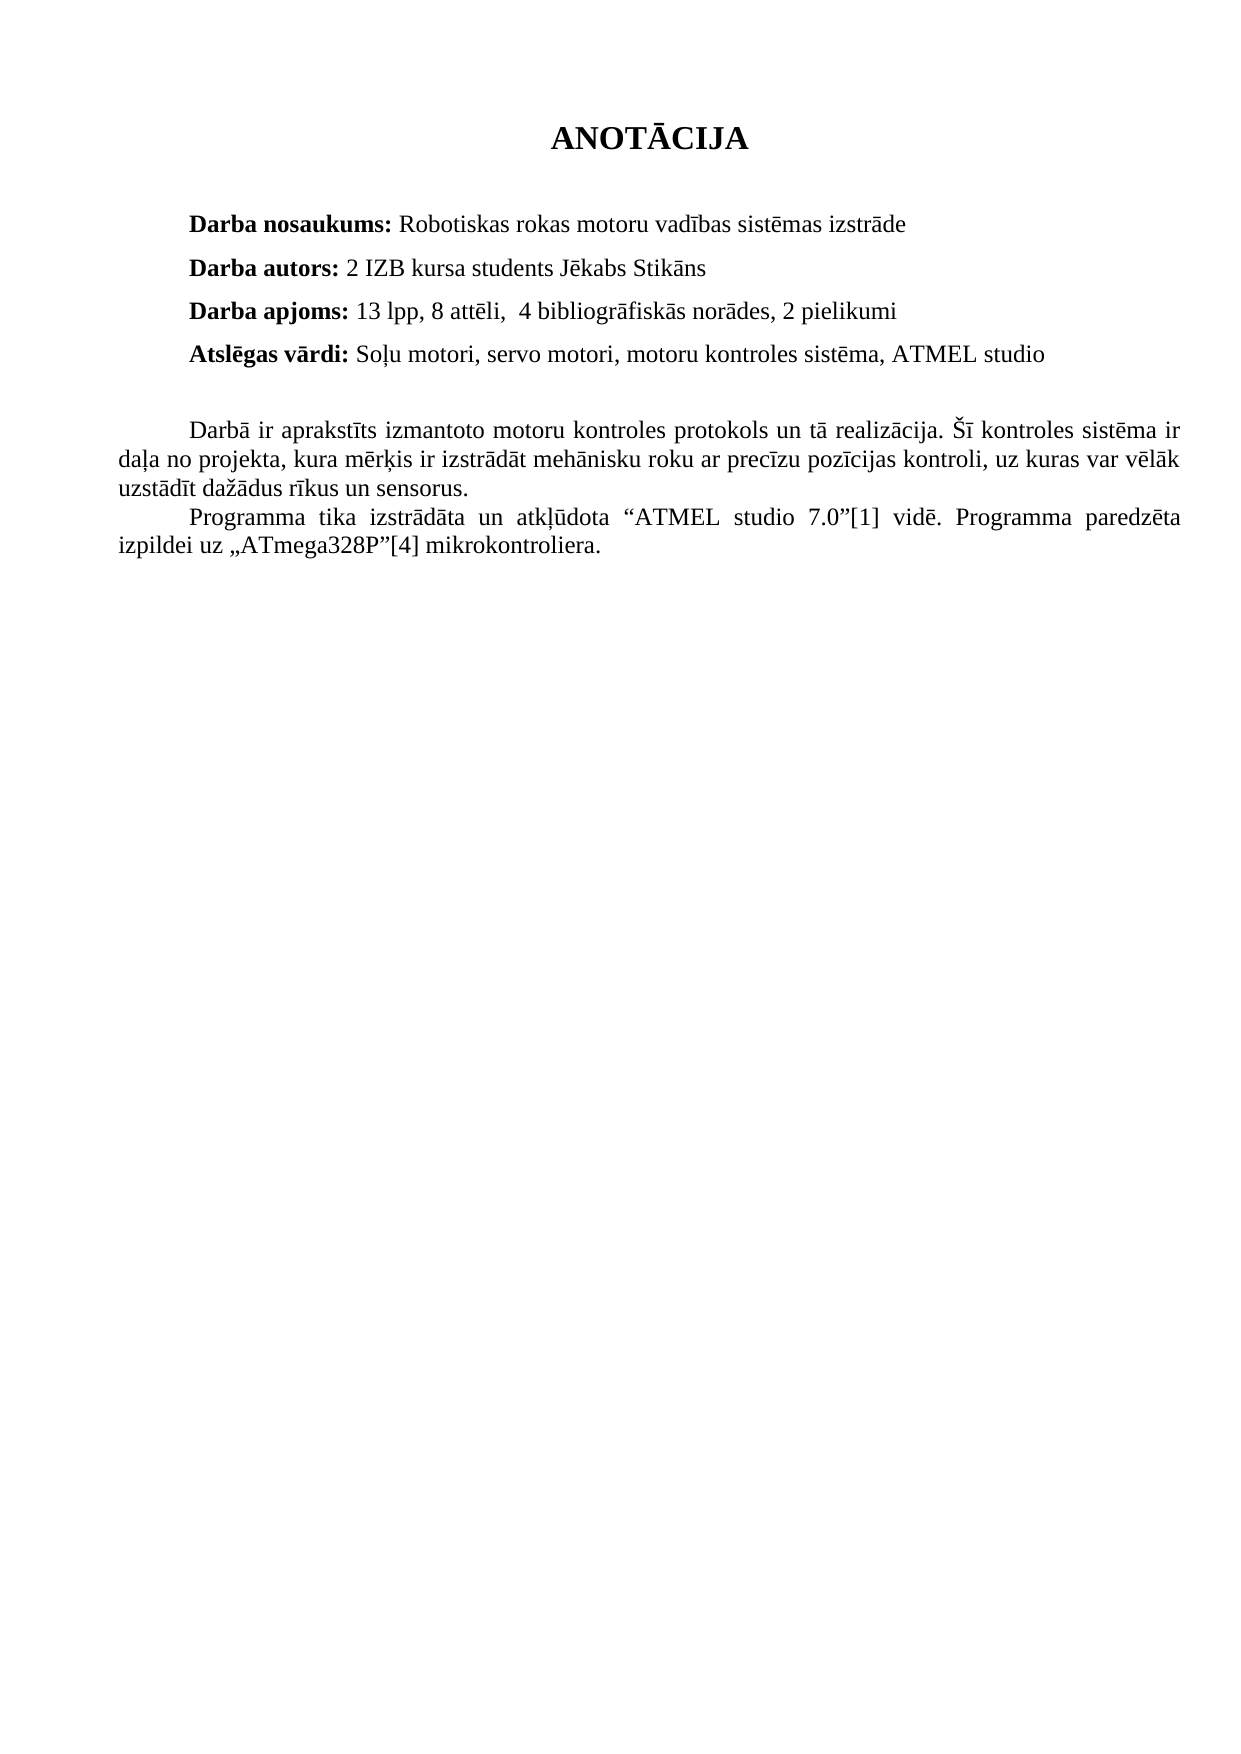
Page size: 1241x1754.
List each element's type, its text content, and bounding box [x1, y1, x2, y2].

text Darba apjoms: 13 lpp, 8 attēli, 4 bibliogrāfiskās norādes, 2 pielikumi [118, 296, 1181, 324]
text Atslēgas vārdi: Soļu motori, servo motori, motoru kontroles sistēma, ATMEL studio [118, 339, 1181, 368]
text ANOTĀCIJA [118, 118, 1181, 156]
text Programma tika izstrādāta un atkļūdota “ATMEL studio 7.0”[1] vidē. Programma paredzēta izpildei uz „ATmega328P”[4] mikrokontroliera. [118, 502, 1181, 559]
text Darba autors: 2 IZB kursa students Jēkabs Stikāns [118, 253, 1181, 281]
text Darbā ir aprakstīts izmantoto motoru kontroles protokols un tā realizācija. Šī kontroles sistēma ir daļa no projekta, kura mērķis ir izstrādāt mehānisku roku ar precīzu pozīcijas kontroli, uz kuras var vēlāk uzstādīt dažādus rīkus un sensorus. [118, 416, 1181, 502]
text Darba nosaukums: Robotiskas rokas motoru vadības sistēmas izstrāde [118, 209, 1181, 238]
